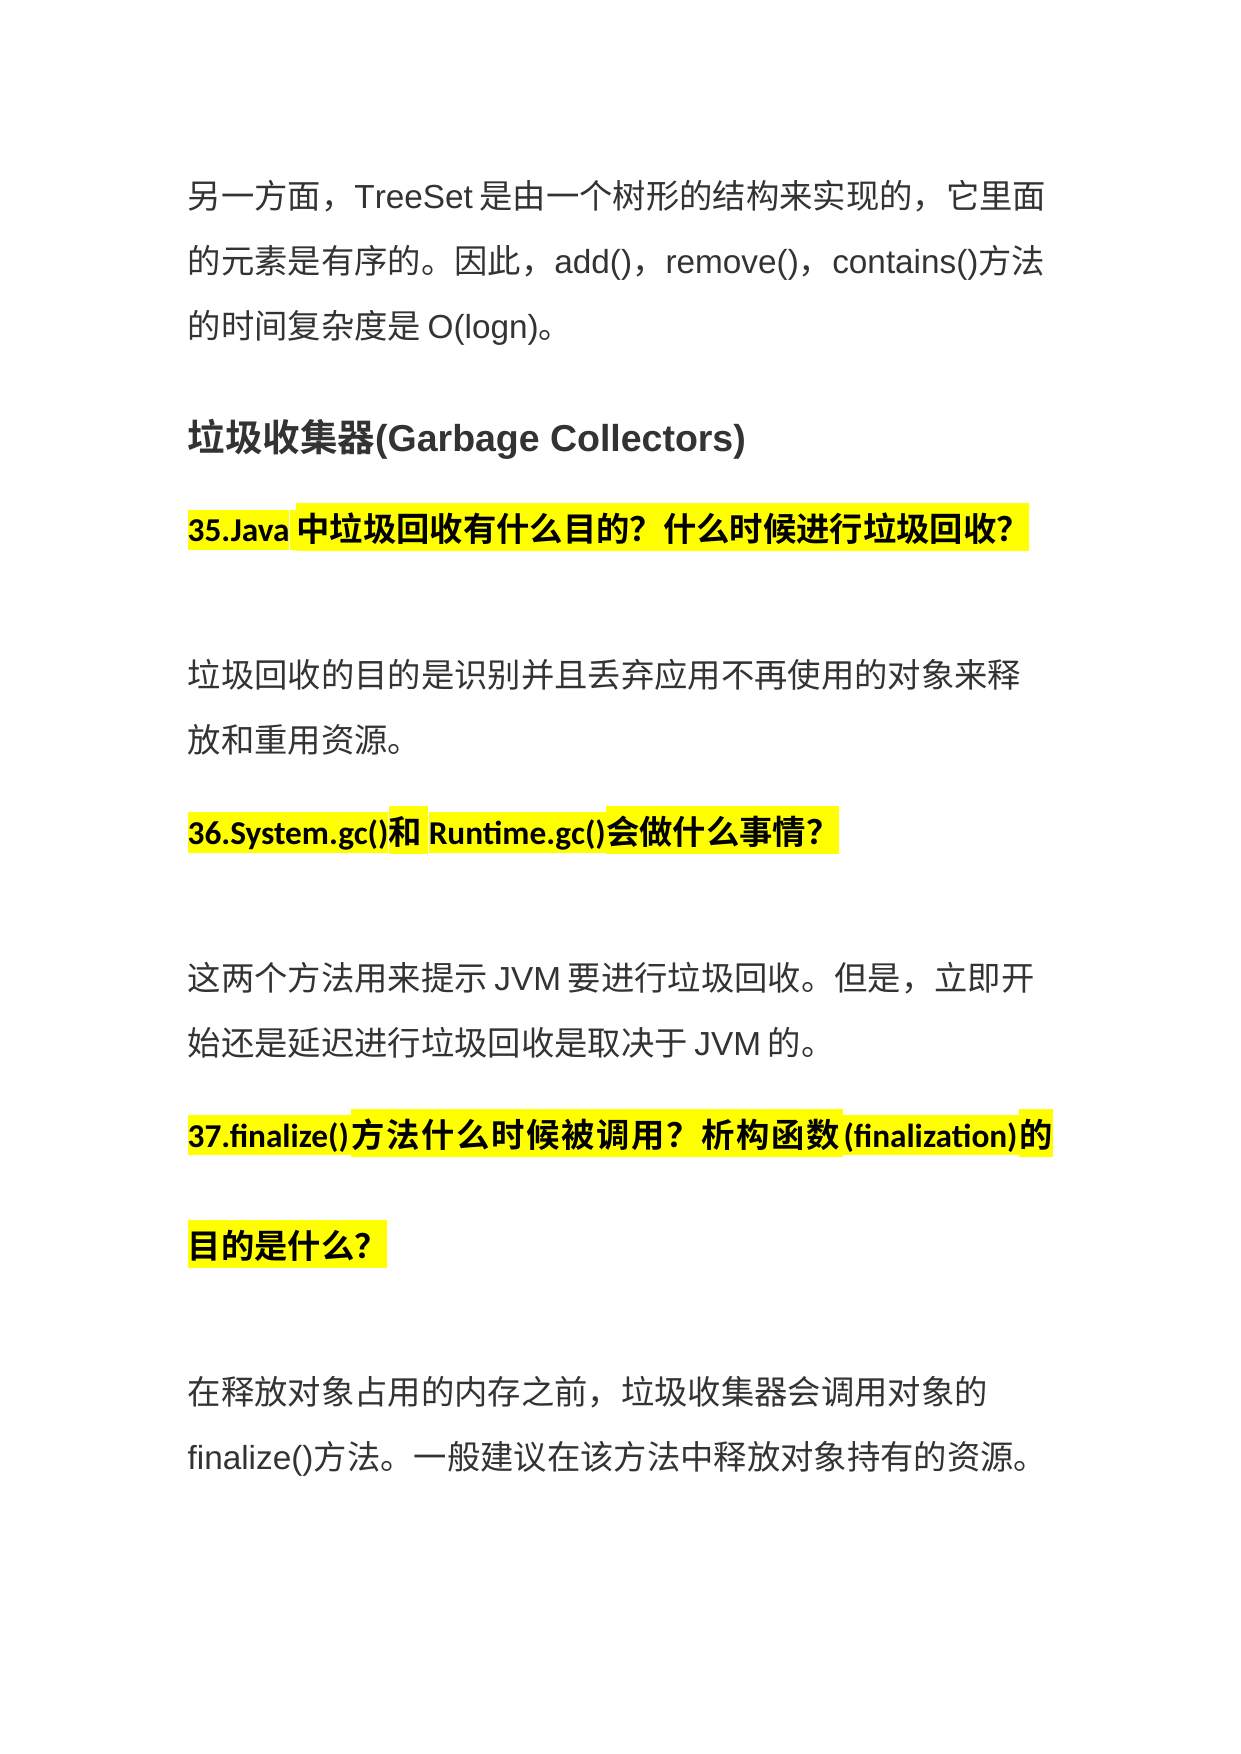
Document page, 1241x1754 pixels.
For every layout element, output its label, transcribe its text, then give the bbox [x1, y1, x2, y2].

text 另一方面，TreeSet是由一个树形的结构来实现的，它里面的元素是有序的。因此，add()，remove()，contains()方法的时间复杂度是O(logn)。 [187, 162, 1053, 357]
text 这两个方法用来提示JVM要进行垃圾回收。但是，立即开始还是延迟进行垃圾回收是取决于JVM的。 [187, 943, 1053, 1073]
text 垃圾回收的目的是识别并且丢弃应用不再使用的对象来释放和重用资源。 [187, 640, 1053, 770]
text 垃圾收集器(Garbage Collectors) [187, 403, 1053, 468]
subtitle 35.Java中垃圾回收有什么目的？什么时候进行垃圾回收？ [187, 495, 1053, 560]
subtitle 36.System.gc()和Runtime.gc()会做什么事情？ [187, 797, 1053, 862]
subtitle 37.finalize()方法什么时候被调用？析构函数(finalization)的目的是什么？ [187, 1100, 1053, 1277]
text 在释放对象占用的内存之前，垃圾收集器会调用对象的finalize()方法。一般建议在该方法中释放对象持有的资源。 [187, 1357, 1053, 1487]
